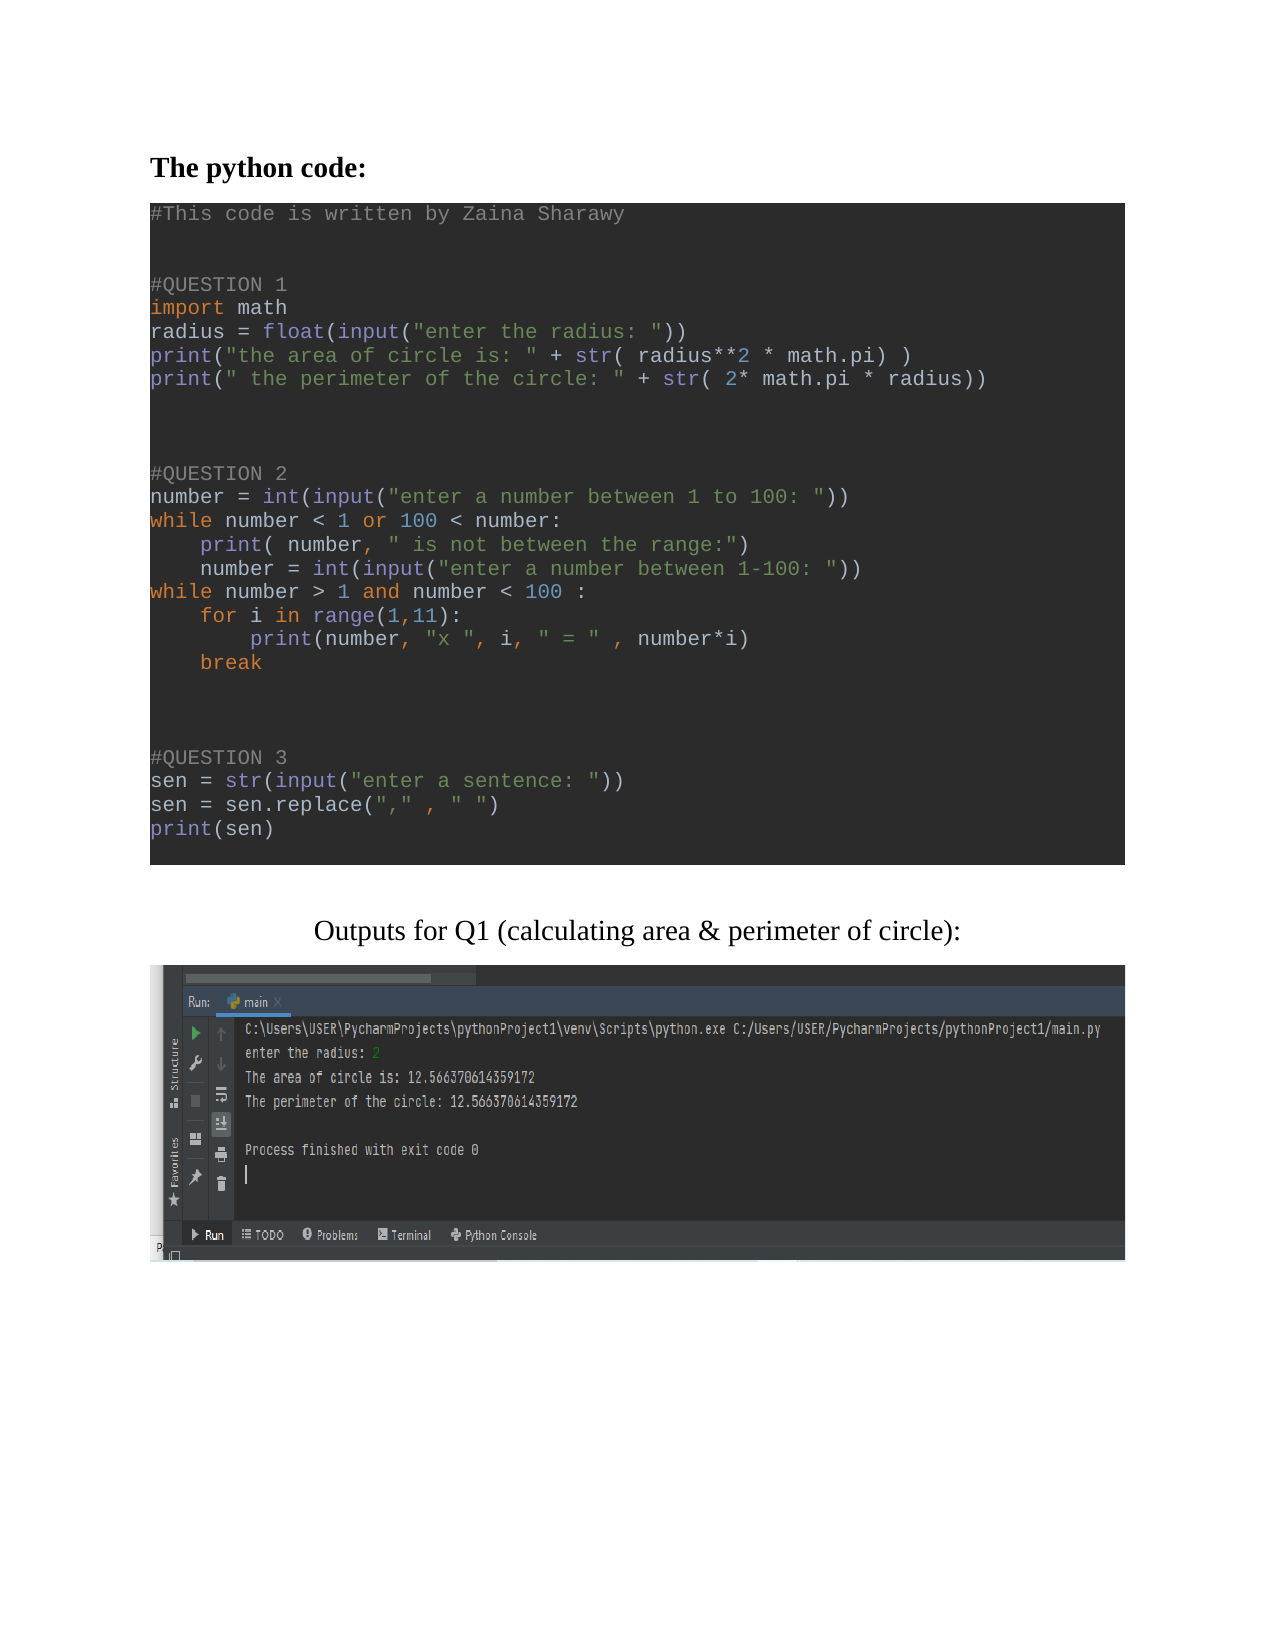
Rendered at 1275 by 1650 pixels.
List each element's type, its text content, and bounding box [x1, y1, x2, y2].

text Outputs for Q1 (calculating area & perimeter of circle): [150, 913, 1125, 946]
picture [150, 965, 1125, 1262]
text #This code is written by Zaina Sharawy #QUESTION 1 import math radius = float(input("enter the radius: ")) print("the area of circle is: " + str( radius**2 * math.pi) ) print(" the perimeter of the circle: " + str( 2* math.pi * radius)) #QUESTION 2 number = int(input("enter a number between 1 to 100: ")) while number < 1 or 100 < number: print( number, " is not between the range:") number = int(input("enter a number between 1-100: ")) while number > 1 and number < 100 : for i in range(1,11): print(number, "x ", i, " = " , number*i) break #QUESTION 3 sen = str(input("enter a sentence: ")) sen = sen.replace("," , " ") print(sen) [150, 203, 1125, 841]
text The python code: [150, 150, 1125, 183]
